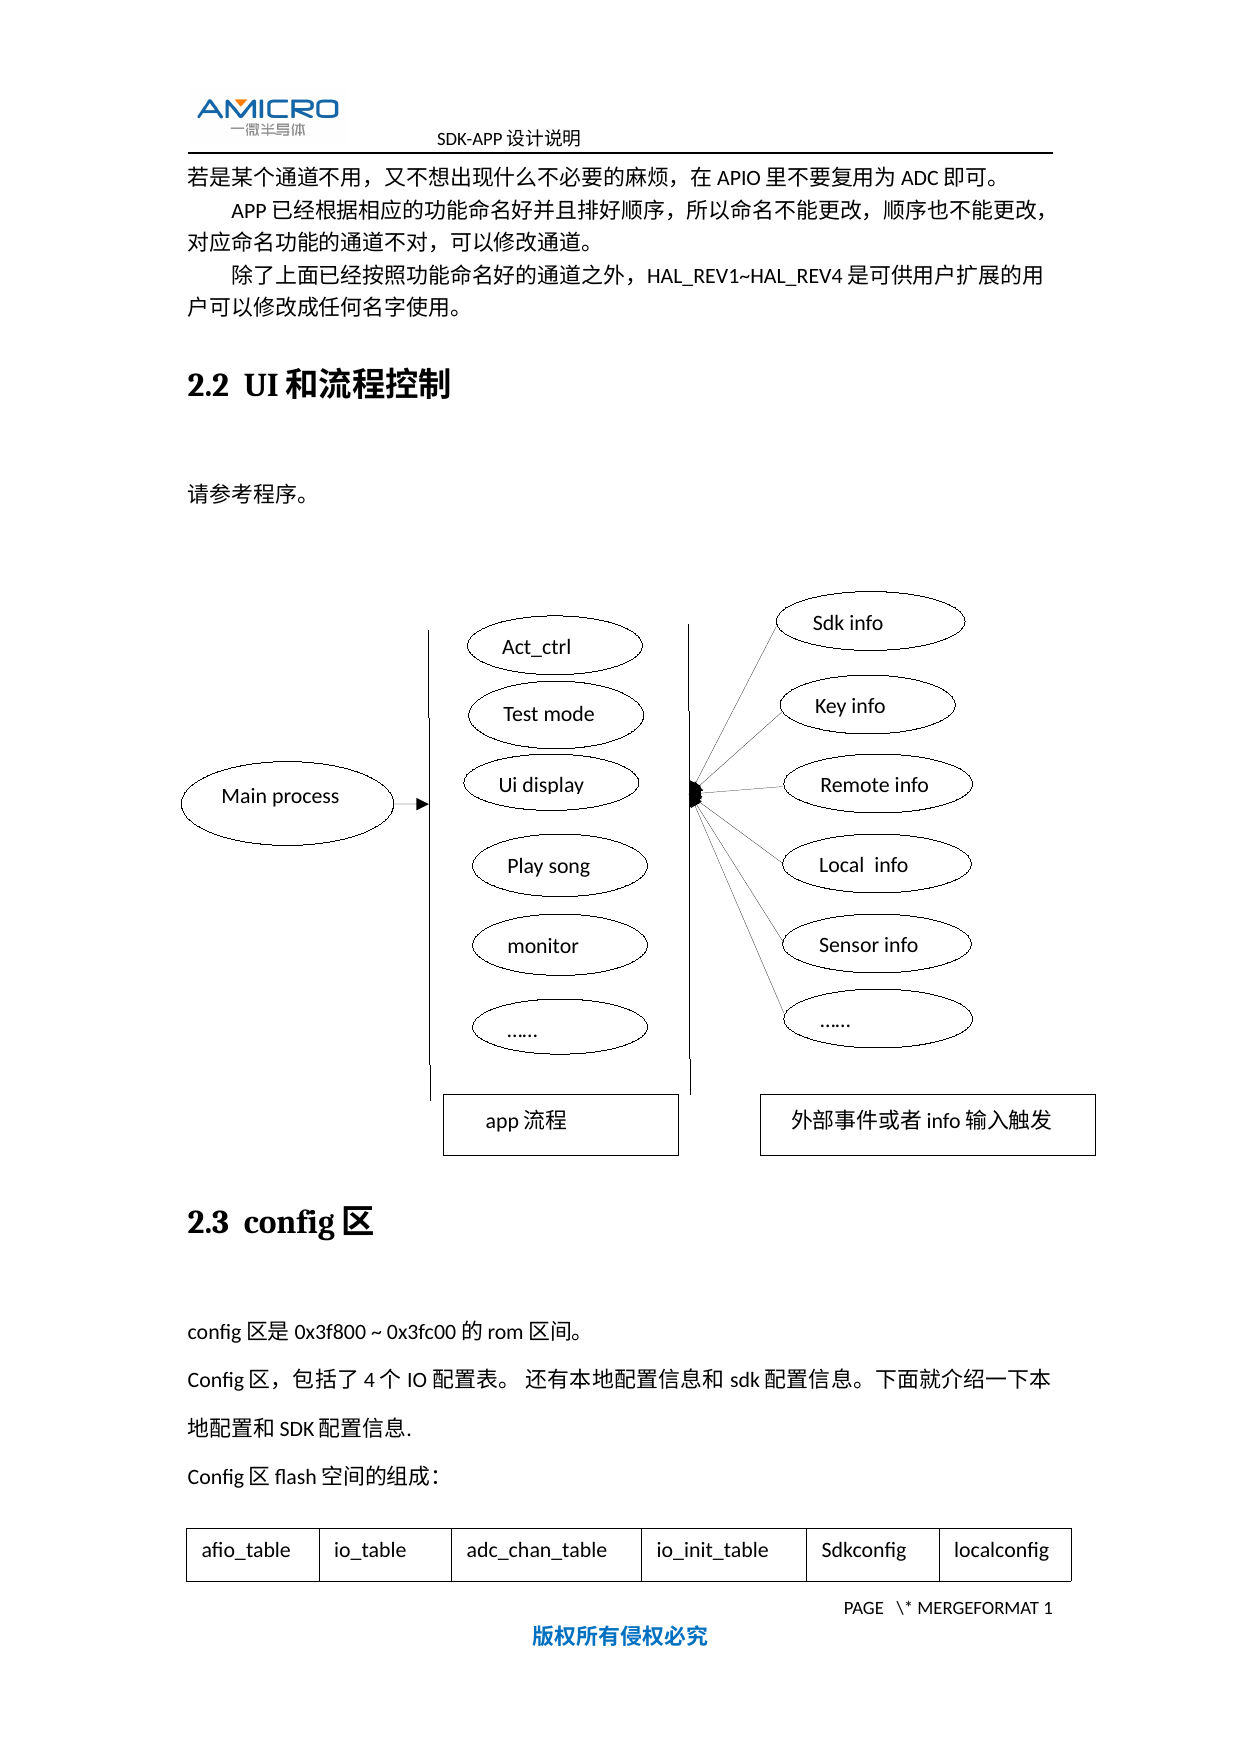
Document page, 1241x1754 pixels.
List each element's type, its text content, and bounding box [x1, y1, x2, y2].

text 除了上面已经按照功能命名好的通道之外，HAL_REV1~HAL_REV4是可供用户扩展的用户可以修改成任何名字使用。 [187, 257, 1053, 322]
text Config区flash空间的组成： [187, 1459, 1053, 1491]
text 请参考程序。 [187, 477, 1053, 509]
subtitle 2.2 UI和流程控制 [187, 349, 1053, 414]
text APP已经根据相应的功能命名好并且排好顺序，所以命名不能更改，顺序也不能更改，对应命名功能的通道不对，可以修改通道。 [187, 192, 1053, 257]
subtitle 2.3 config区 [187, 1186, 1053, 1251]
text Config区，包括了4个 IO 配置表。 还有本地配置信息和sdk配置信息。下面就介绍一下本地配置和SDK配置信息. [187, 1362, 1053, 1443]
text config区是 0x3f800 ~ 0x3fc00 的rom区间。 [187, 1313, 1053, 1346]
picture [187, 88, 349, 145]
text 若是某个通道不用，又不想出现什么不必要的麻烦，在APIO里不要复用为ADC即可。 [187, 160, 1053, 192]
